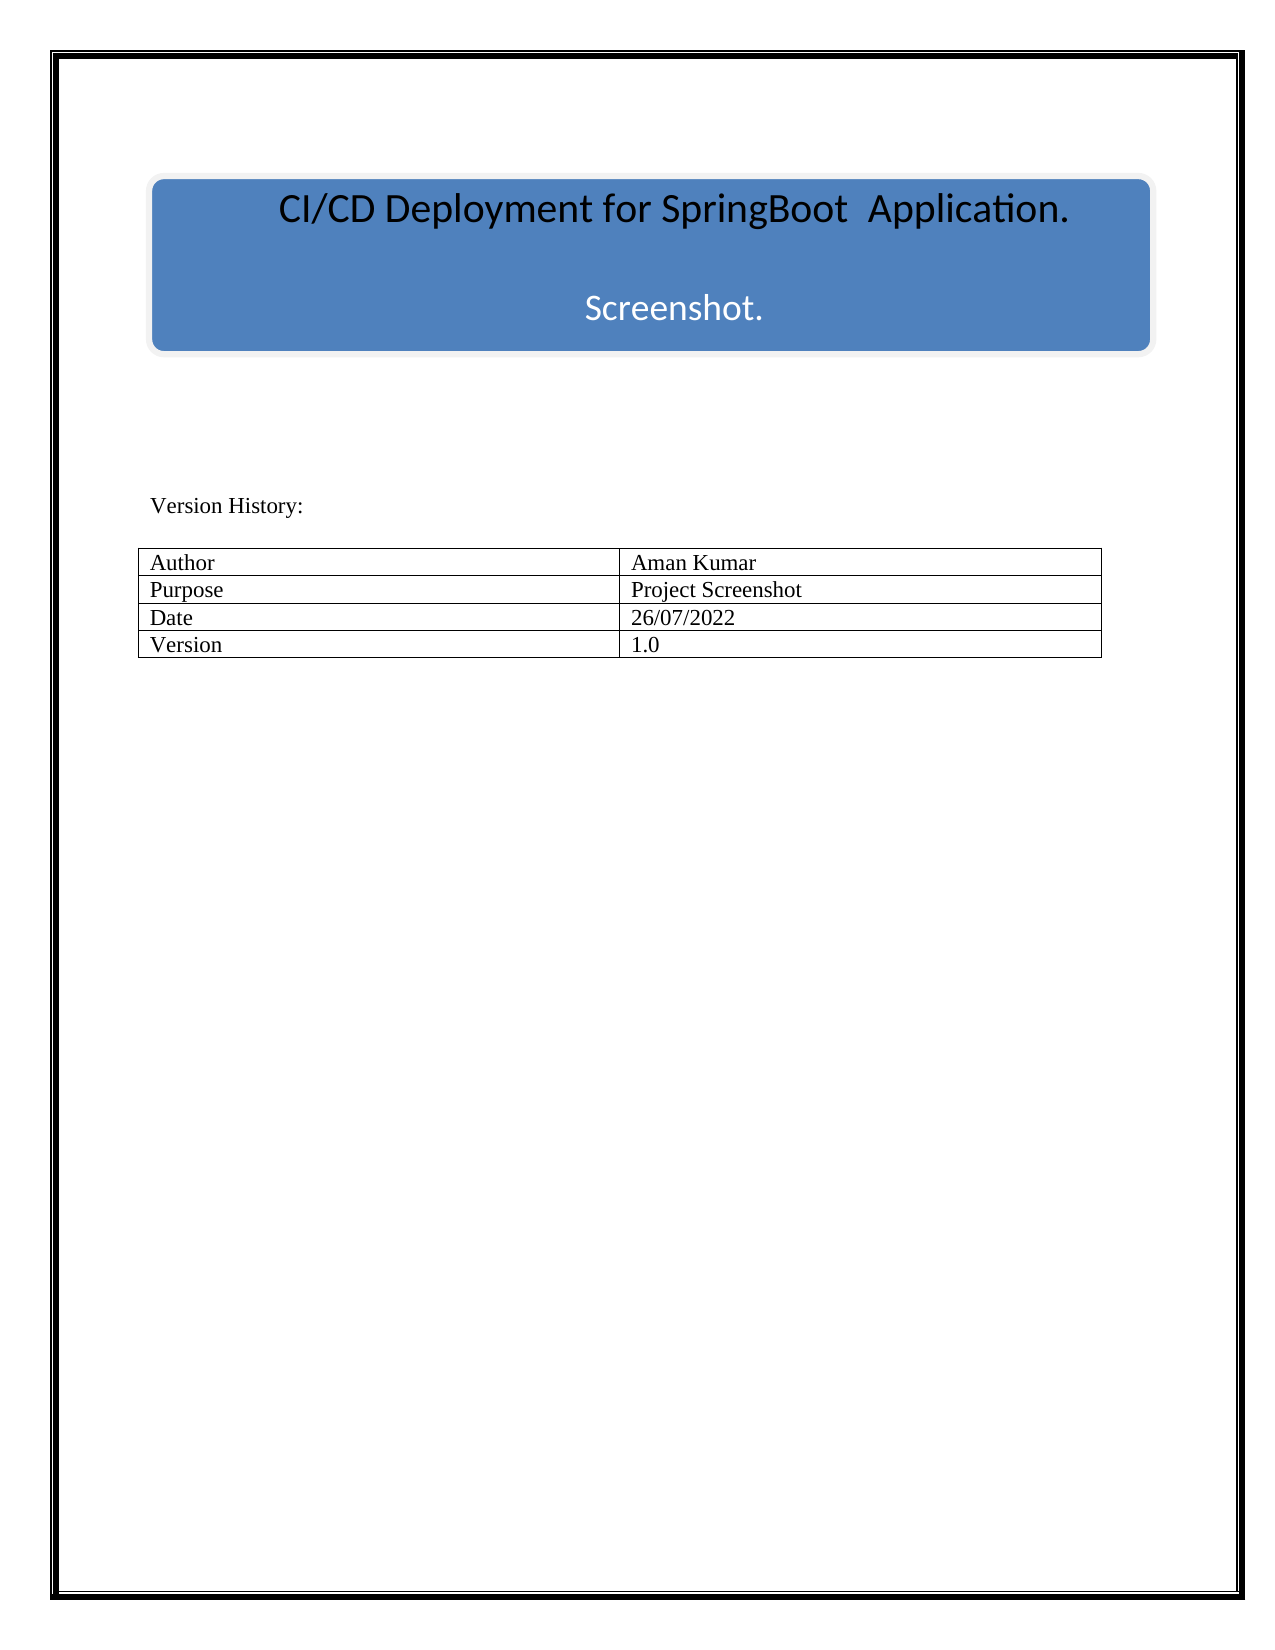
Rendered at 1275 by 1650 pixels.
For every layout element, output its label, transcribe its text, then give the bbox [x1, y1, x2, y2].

table_cell Project Screenshot [620, 576, 1101, 602]
table_header Aman Kumar [620, 549, 1101, 575]
table_cell Purpose [139, 576, 619, 602]
table_cell Date [139, 604, 619, 630]
table_cell 1.0 [620, 631, 1101, 657]
text Version History: [150, 493, 1236, 519]
table_cell Version [139, 631, 619, 657]
table_cell 26/07/2022 [620, 604, 1101, 630]
table_header Author [139, 549, 619, 575]
